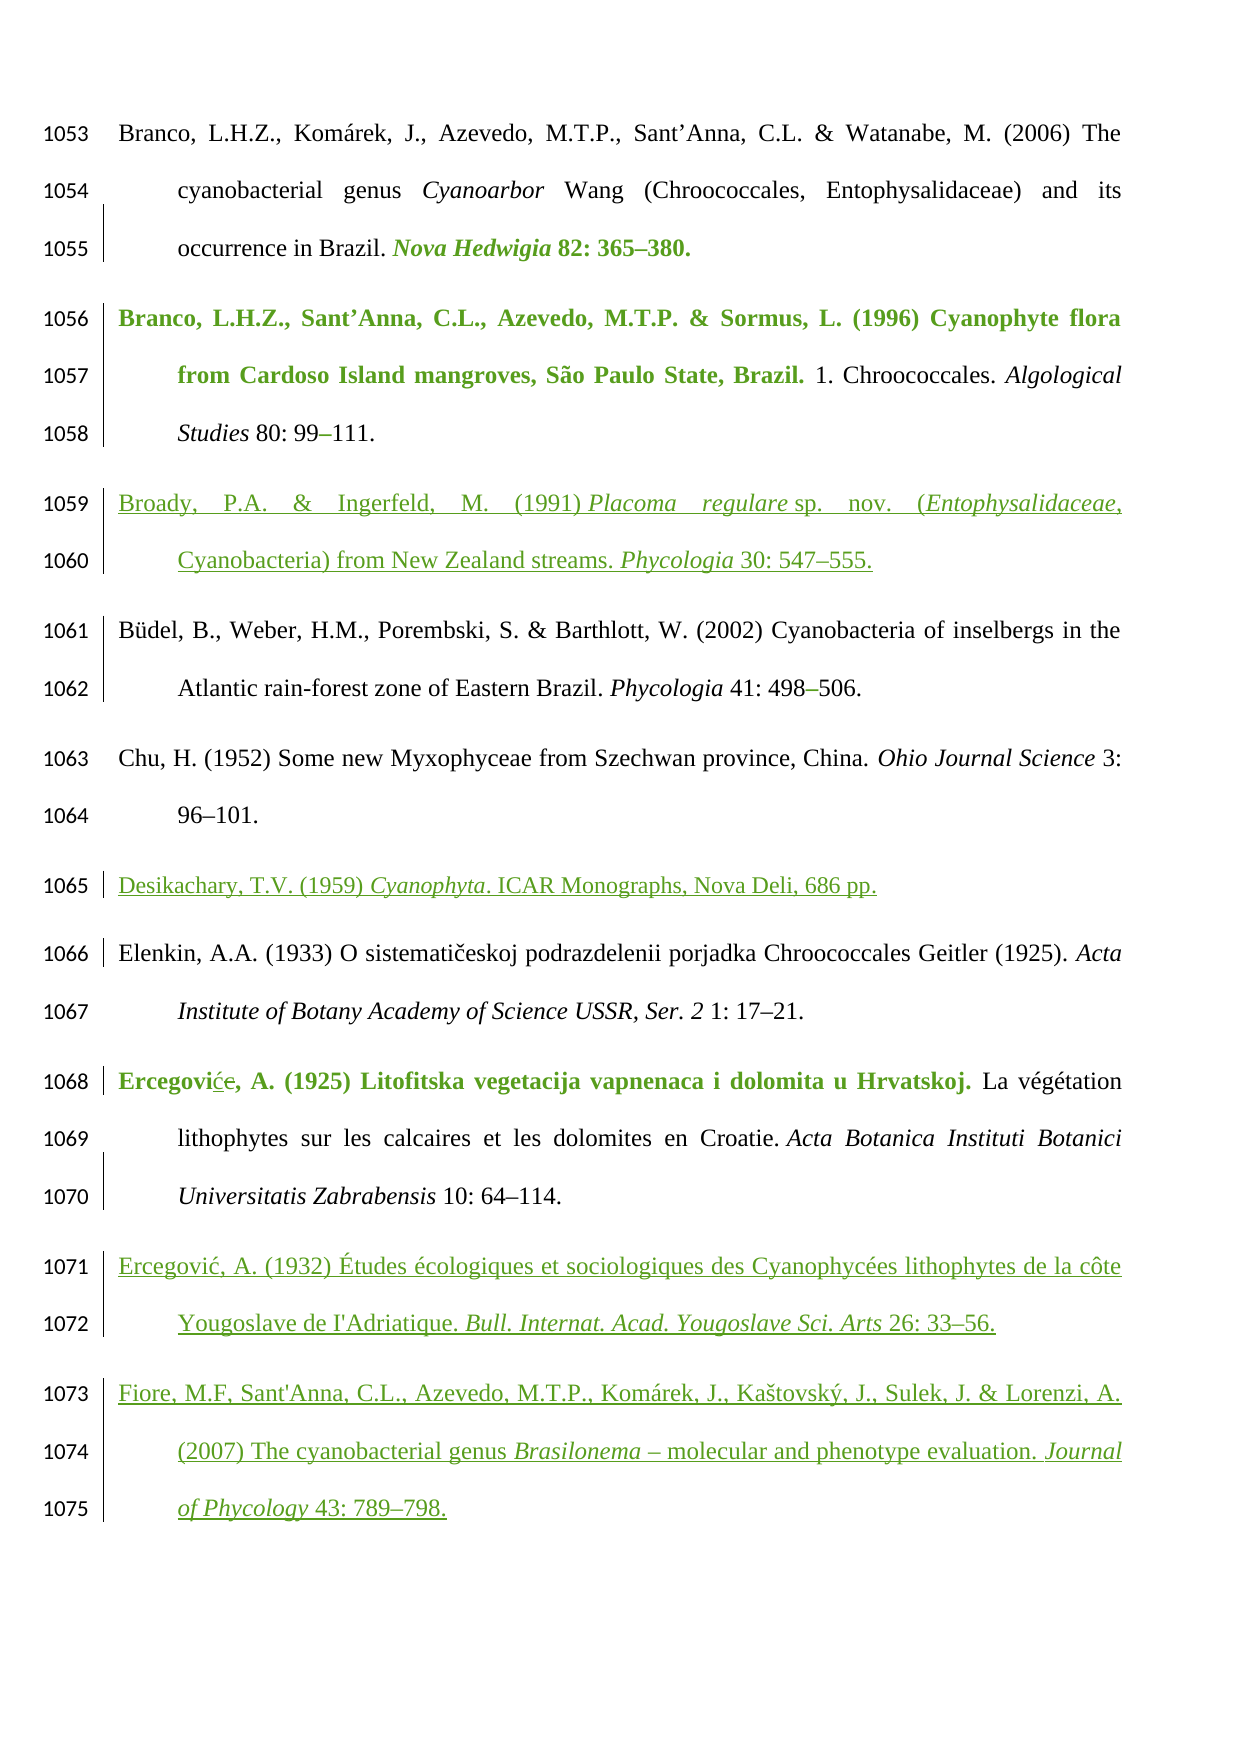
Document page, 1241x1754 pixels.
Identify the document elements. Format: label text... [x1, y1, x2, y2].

text Branco, L.H.Z., Sant’Anna, C.L., Azevedo, M.T.P. & Sormus, L. (1996) Cyanophyte flora from Cardoso Island mangroves, São Paulo State, Brazil. 1. Chroococcales. Algological Studies 80: 99–111. [118, 303, 1122, 447]
text Ercegovi, A. (1925) Litofitska vegetacija vapnenaca i dolomita u Hrvatskoj. La végétation lithophytes sur les calcaires et les dolomites en Croatie. Acta Botanica Instituti Botanici Universitatis Zabrabensis 10: 64–114. [118, 1066, 1122, 1209]
text Chu, H. (1952) Some new Myxophyceae from Szechwan province, China. Ohio Journal Science 3: 96–101. [118, 743, 1122, 829]
text Elenkin, A.A. (1933) O sistematičeskoj podrazdelenii porjadka Chroococcales Geitler (1925). Acta Institute of Botany Academy of Science USSR, Ser. 2 1: 17–21. [118, 938, 1122, 1024]
text Büdel, B., Weber, H.M., Porembski, S. & Barthlott, W. (2002) Cyanobacteria of inselbergs in the Atlantic rain-forest zone of Eastern Brazil. Phycologia 41: 498–506. [118, 616, 1122, 702]
text Branco, L.H.Z., Komárek, J., Azevedo, M.T.P., Sant’Anna, C.L. & Watanabe, M. (2006) The cyanobacterial genus Cyanoarbor Wang (Chroococcales, Entophysalidaceae) and its occurrence in Brazil. Nova Hedwigia 82: 365–380. [118, 118, 1122, 262]
